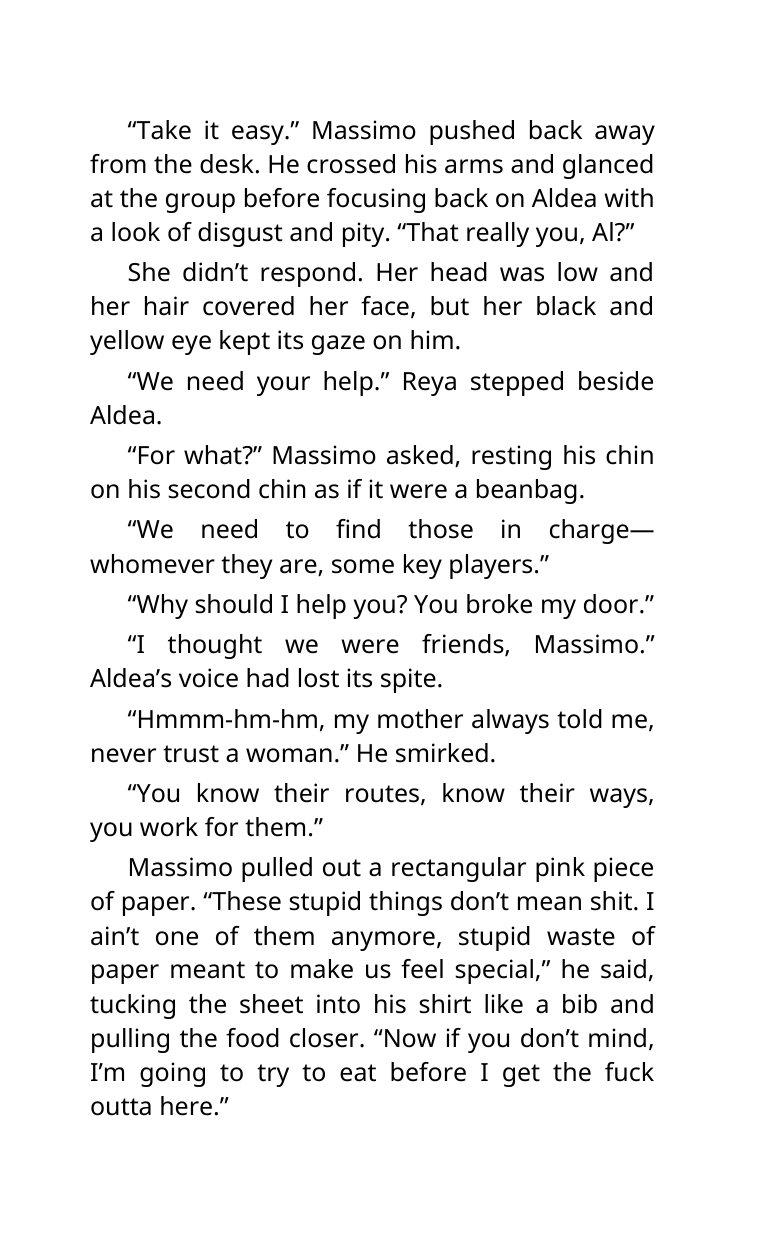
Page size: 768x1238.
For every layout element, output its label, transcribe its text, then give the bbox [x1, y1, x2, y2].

text Massimo pulled out a rectangular pink piece of paper. “These stupid things don’t mean shit. I ain’t one of them anymore, stupid waste of paper meant to make us feel special,” he said, tucking the sheet into his shirt like a bib and pulling the food closer. “Now if you don’t mind, I’m going to try to eat before I get the fuck outta here.” [90, 850, 655, 1122]
text “Hmmm-hm-hm, my mother always told me, never trust a woman.” He smirked. [90, 701, 655, 769]
text “For what?” Massimo asked, resting his chin on his second chin as if it were a beanbag. [90, 438, 655, 506]
text She didn’t respond. Her head was low and her hair covered her face, but her black and yellow eye kept its gaze on him. [90, 255, 655, 357]
text “You know their routes, know their ways, you work for them.” [90, 776, 655, 844]
text “Why should I help you? You broke my door.” [90, 587, 655, 621]
text “We need your help.” Reya stepped beside Aldea. [90, 363, 655, 432]
text “Take it easy.” Massimo pushed back away from the desk. He crossed his arms and glanced at the group before focusing back on Aldea with a look of disgust and pity. “That really you, Al?” [90, 112, 655, 249]
text “We need to find those in charge—whomever they are, some key players.” [90, 512, 655, 580]
text “I thought we were friends, Massimo.” Aldea’s voice had lost its spite. [90, 627, 655, 695]
